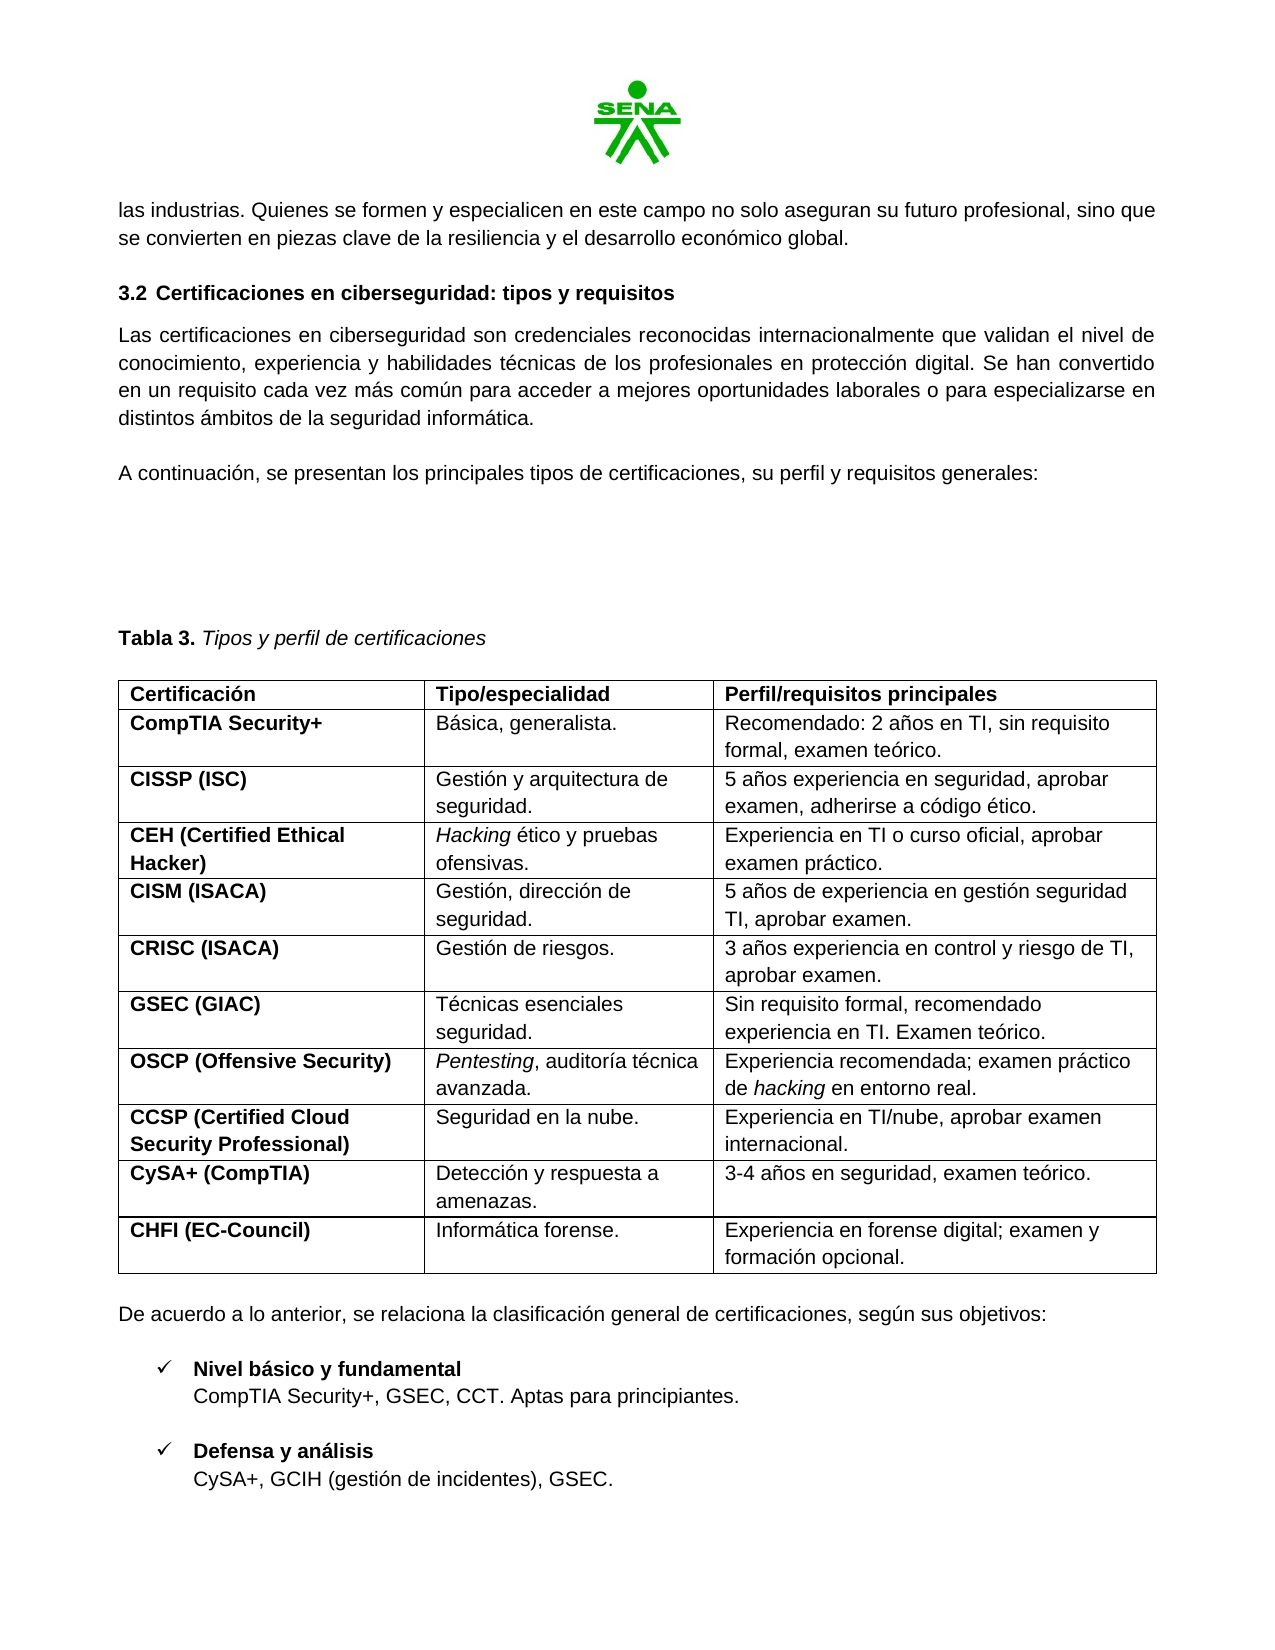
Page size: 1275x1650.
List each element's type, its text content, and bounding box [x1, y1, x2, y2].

table_cell Experiencia recomendada; examen práctico de hacking en entorno real. [714, 1049, 1156, 1104]
table_cell CISM (ISACA) [119, 879, 424, 935]
table_cell OSCP (Offensive Security) [119, 1049, 424, 1104]
table_cell CISSP (ISC) [119, 767, 424, 822]
table_cell Gestión y arquitectura de seguridad. [425, 767, 713, 822]
text Tabla 3. Tipos y perfil de certificaciones [118, 625, 1157, 649]
table_cell Técnicas esenciales seguridad. [425, 992, 713, 1047]
table_cell 5 años de experiencia en gestión seguridad TI, aprobar examen. [714, 879, 1156, 935]
text CySA+, GCIH (gestión de incidentes), GSEC. [193, 1467, 1157, 1491]
table_cell CompTIA Security+ [119, 710, 424, 766]
table_cell Recomendado: 2 años en TI, sin requisito formal, examen teórico. [714, 710, 1156, 766]
text De acuerdo a lo anterior, se relaciona la clasificación general de certificaciones, según sus objetivos: [118, 1301, 1157, 1325]
table_cell Detección y respuesta a amenazas. [425, 1161, 713, 1216]
table_cell Informática forense. [425, 1218, 713, 1273]
list Certificaciones en ciberseguridad: tipos y requisitos [118, 280, 1157, 304]
table_cell Seguridad en la nube. [425, 1105, 713, 1160]
table_cell Experiencia en TI/nube, aprobar examen internacional. [714, 1105, 1156, 1160]
list Nivel básico y fundamental [156, 1356, 1157, 1380]
table_cell CHFI (EC-Council) [119, 1218, 424, 1273]
table_cell Sin requisito formal, recomendado experiencia en TI. Examen teórico. [714, 992, 1156, 1047]
table_cell Experiencia en forense digital; examen y formación opcional. [714, 1218, 1156, 1273]
table_header Tipo/especialidad [425, 681, 713, 709]
text Las certificaciones en ciberseguridad son credenciales reconocidas internacionalmente que validan el nivel de conocimiento, experiencia y habilidades técnicas de los profesionales en protección digital. Se han convertido en un requisito cada vez más común para acceder a mejores oportunidades laborales o para especializarse en distintos ámbitos de la seguridad informática. [118, 323, 1157, 429]
table_cell CySA+ (CompTIA) [119, 1161, 424, 1216]
table_cell 5 años experiencia en seguridad, aprobar examen, adherirse a código ético. [714, 767, 1156, 822]
table_cell 3-4 años en seguridad, examen teórico. [714, 1161, 1156, 1216]
text A continuación, se presentan los principales tipos de certificaciones, su perfil y requisitos generales: [118, 460, 1157, 484]
table_cell 3 años experiencia en control y riesgo de TI, aprobar examen. [714, 936, 1156, 991]
text CompTIA Security+, GSEC, CCT. Aptas para principiantes. [193, 1384, 1157, 1408]
table_cell Básica, generalista. [425, 710, 713, 766]
table_cell Hacking ético y pruebas ofensivas. [425, 823, 713, 878]
table_cell GSEC (GIAC) [119, 992, 424, 1047]
table_cell Gestión, dirección de seguridad. [425, 879, 713, 935]
table_cell CRISC (ISACA) [119, 936, 424, 991]
table_header Perfil/requisitos principales [714, 681, 1156, 709]
list Defensa y análisis [156, 1439, 1157, 1463]
table_cell Experiencia en TI o curso oficial, aprobar examen práctico. [714, 823, 1156, 878]
table_cell Pentesting, auditoría técnica avanzada. [425, 1049, 713, 1104]
table_cell CCSP (Certified Cloud Security Professional) [119, 1105, 424, 1160]
picture [588, 75, 687, 172]
table_header Certificación [119, 681, 424, 709]
table_cell CEH (Certified Ethical Hacker) [119, 823, 424, 878]
table_cell Gestión de riesgos. [425, 936, 713, 991]
